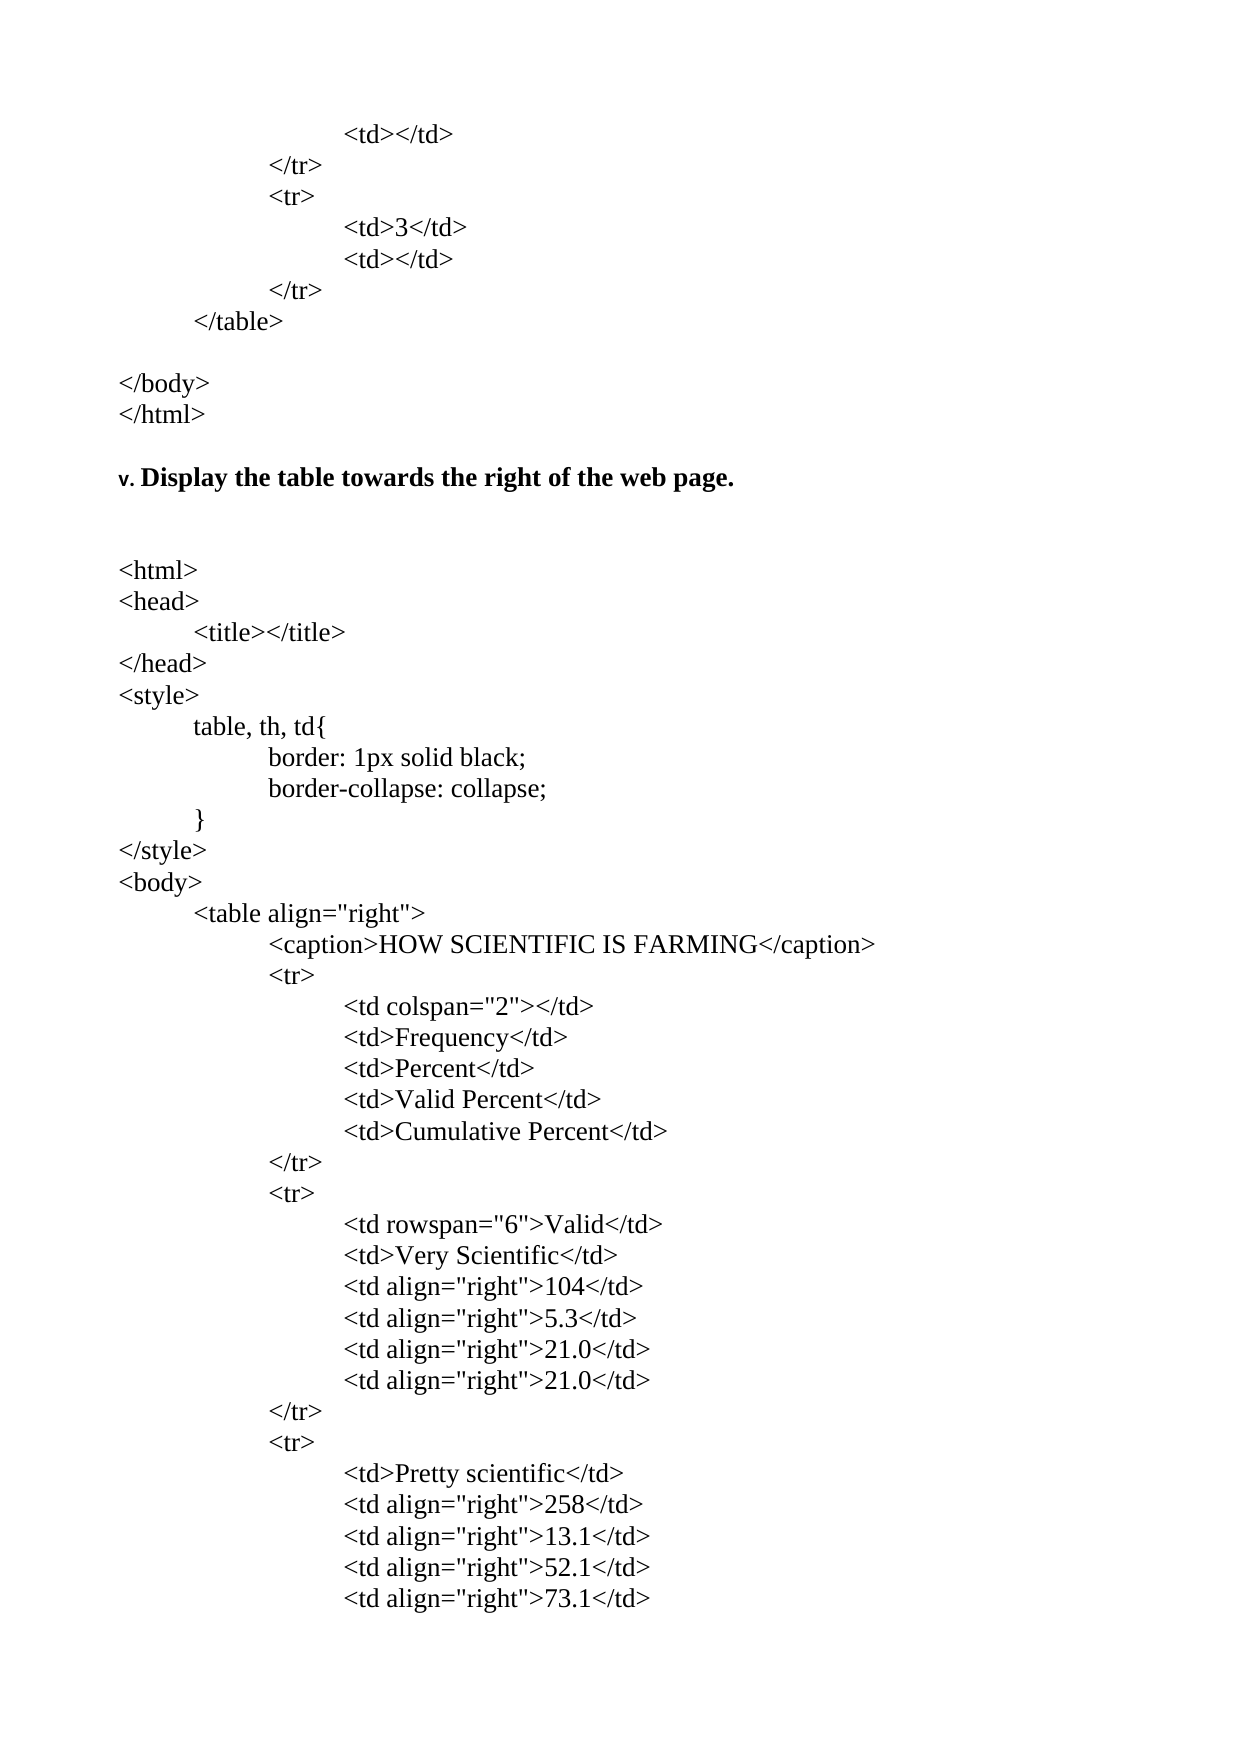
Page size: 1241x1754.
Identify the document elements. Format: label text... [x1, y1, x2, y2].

text </table> [118, 305, 1122, 336]
text </tr> [118, 149, 1122, 180]
text <td align="right">73.1</td> [118, 1582, 1122, 1613]
text <td>Valid Percent</td> [118, 1084, 1122, 1115]
text border-collapse: collapse; [118, 772, 1122, 803]
text <td>Very Scientific</td> [118, 1239, 1122, 1271]
text <td>Percent</td> [118, 1052, 1122, 1084]
text <td></td> [118, 118, 1122, 149]
text <tr> [118, 1177, 1122, 1208]
text <table align="right"> [118, 897, 1122, 928]
text <td align="right">13.1</td> [118, 1520, 1122, 1551]
text <td align="right">21.0</td> [118, 1333, 1122, 1364]
text border: 1px solid black; [118, 741, 1122, 772]
text <td align="right">52.1</td> [118, 1551, 1122, 1582]
text <td align="right">21.0</td> [118, 1364, 1122, 1395]
text </tr> [118, 1146, 1122, 1177]
text <td>Pretty scientific</td> [118, 1457, 1122, 1488]
text table, th, td{ [118, 710, 1122, 741]
text <td>Frequency</td> [118, 1021, 1122, 1052]
text <tr> [118, 959, 1122, 990]
text <html> [118, 554, 1122, 585]
text <caption>HOW SCIENTIFIC IS FARMING</caption> [118, 928, 1122, 959]
text } [118, 803, 1122, 834]
text v. Display the table towards the right of the web page. [118, 461, 1122, 492]
text <td colspan="2"></td> [118, 990, 1122, 1021]
text <td></td> [118, 243, 1122, 274]
text </head> [118, 648, 1122, 679]
text <body> [118, 866, 1122, 897]
text <title></title> [118, 616, 1122, 648]
text </tr> [118, 1395, 1122, 1426]
text </html> [118, 398, 1122, 429]
text <td align="right">5.3</td> [118, 1302, 1122, 1333]
text <tr> [118, 180, 1122, 212]
text <td align="right">258</td> [118, 1488, 1122, 1520]
text <tr> [118, 1426, 1122, 1457]
text <head> [118, 585, 1122, 616]
text <td rowspan="6">Valid</td> [118, 1208, 1122, 1239]
text </tr> [118, 274, 1122, 305]
text <td>Cumulative Percent</td> [118, 1115, 1122, 1146]
text <style> [118, 679, 1122, 710]
text <td align="right">104</td> [118, 1271, 1122, 1302]
text <td>3</td> [118, 212, 1122, 243]
text </style> [118, 834, 1122, 866]
text </body> [118, 367, 1122, 398]
